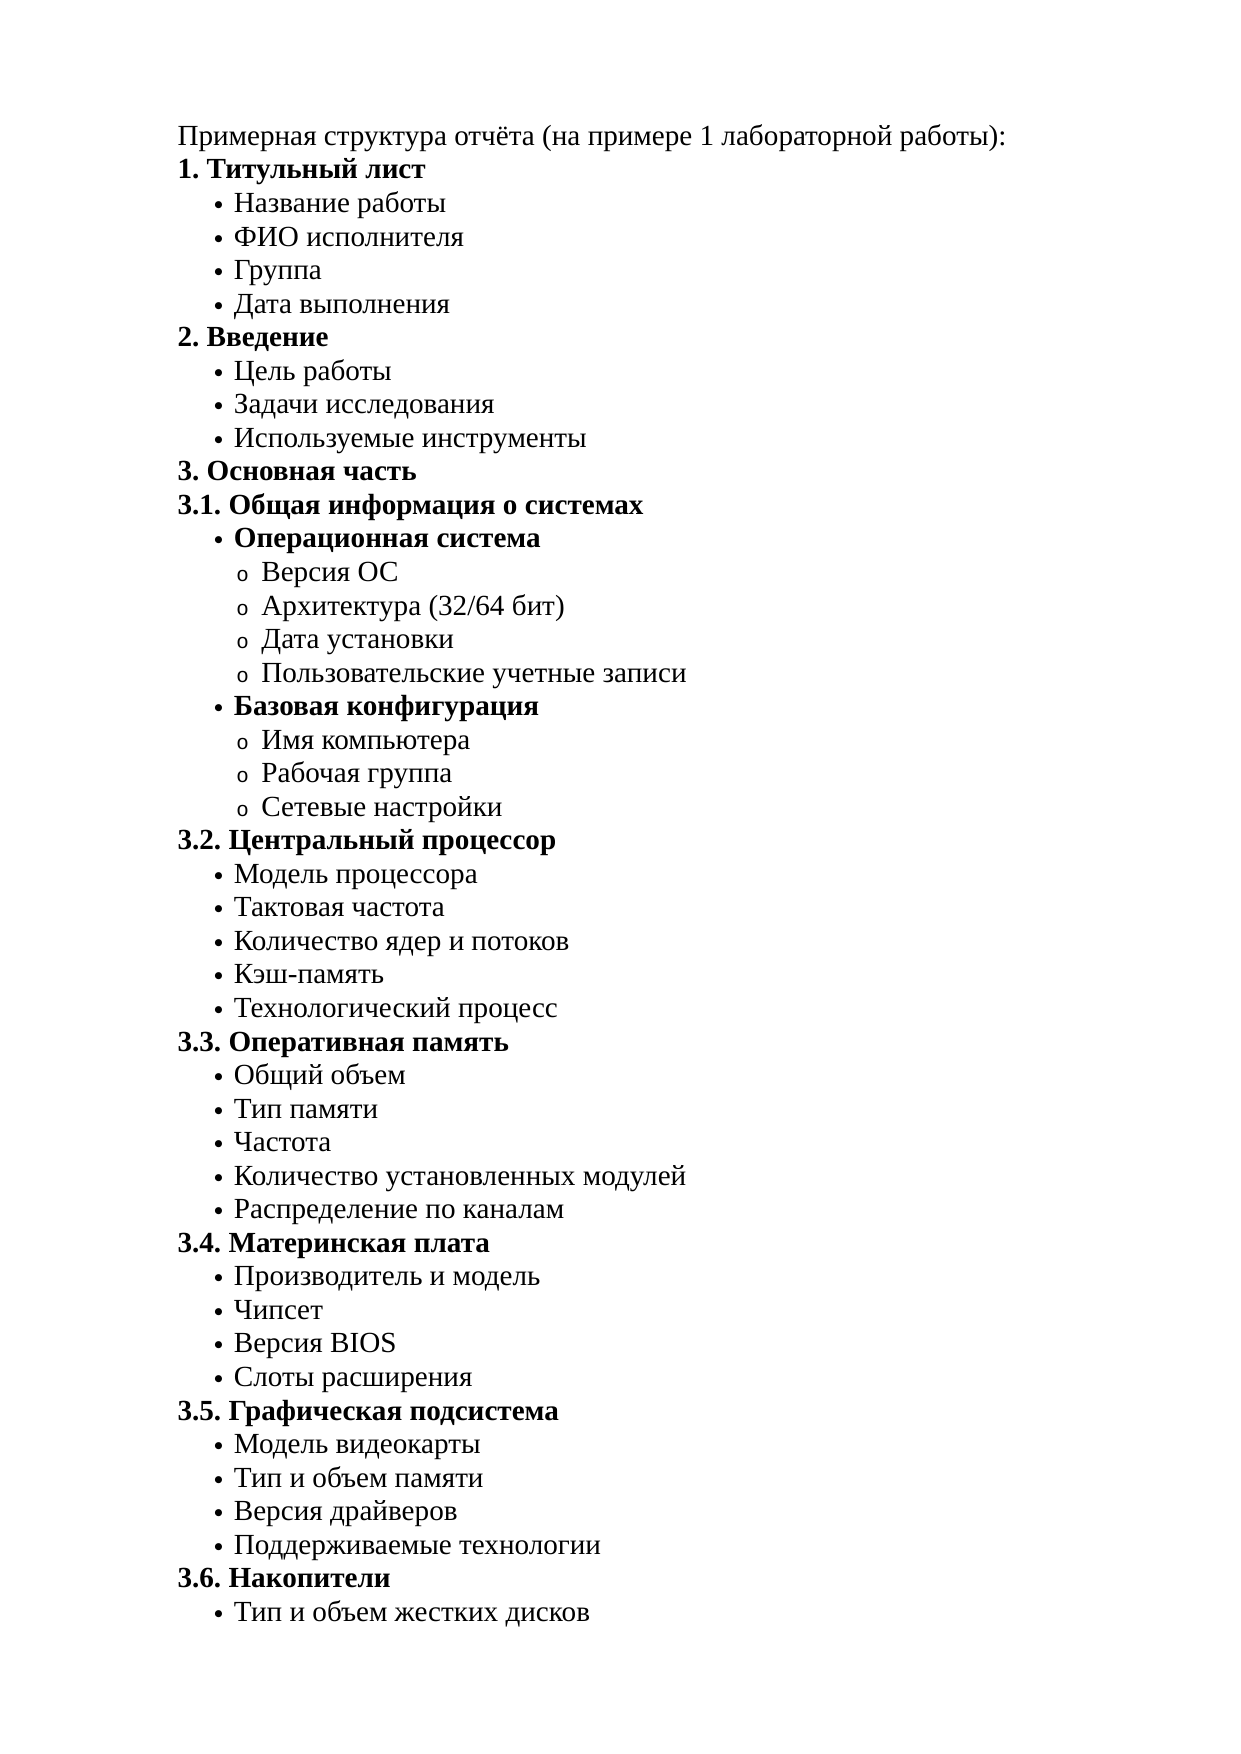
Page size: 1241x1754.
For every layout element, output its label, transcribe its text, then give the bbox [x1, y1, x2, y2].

list Операционная система [215, 521, 1152, 554]
list Имя компьютера [236, 722, 1152, 755]
list Тип и объем жестких дисков [215, 1594, 1152, 1627]
list Задачи исследования [215, 386, 1152, 420]
list Технологический процесс [215, 990, 1152, 1024]
list Архитектура (32/64 бит) [236, 588, 1152, 621]
text 3.6. Накопители [177, 1560, 1152, 1594]
list Количество установленных модулей [215, 1158, 1152, 1191]
list Тип и объем памяти [215, 1460, 1152, 1493]
text 3.5. Графическая подсистема [177, 1393, 1152, 1426]
list Версия BIOS [215, 1326, 1152, 1359]
list Кэш-память [215, 957, 1152, 990]
text 3.1. Общая информация о системах [177, 487, 1152, 521]
text 2. Введение [177, 319, 1152, 353]
list Название работы [215, 185, 1152, 219]
list Производитель и модель [215, 1258, 1152, 1292]
list ФИО исполнителя [215, 219, 1152, 252]
list Сетевые настройки [236, 789, 1152, 822]
list Тактовая частота [215, 889, 1152, 923]
list Версия ОС [236, 554, 1152, 588]
list Чипсет [215, 1292, 1152, 1326]
text 1. Титульный лист [177, 152, 1152, 185]
list Базовая конфигурация [215, 688, 1152, 722]
list Модель видеокарты [215, 1426, 1152, 1460]
list Частота [215, 1124, 1152, 1158]
text 3.3. Оперативная память [177, 1024, 1152, 1057]
list Слоты расширения [215, 1359, 1152, 1393]
list Распределение по каналам [215, 1191, 1152, 1225]
list Цель работы [215, 353, 1152, 386]
list Пользовательские учетные записи [236, 655, 1152, 688]
text Примерная структура отчёта (на примере 1 лабораторной работы): [177, 118, 1152, 152]
list Общий объем [215, 1057, 1152, 1091]
text 3. Основная часть [177, 453, 1152, 487]
text 3.2. Центральный процессор [177, 822, 1152, 856]
list Количество ядер и потоков [215, 923, 1152, 957]
list Дата выполнения [215, 286, 1152, 319]
list Группа [215, 252, 1152, 286]
list Используемые инструменты [215, 420, 1152, 453]
list Рабочая группа [236, 755, 1152, 789]
list Версия драйверов [215, 1493, 1152, 1527]
text 3.4. Материнская плата [177, 1225, 1152, 1258]
list Дата установки [236, 621, 1152, 655]
list Поддерживаемые технологии [215, 1527, 1152, 1560]
list Модель процессора [215, 856, 1152, 889]
list Тип памяти [215, 1091, 1152, 1124]
